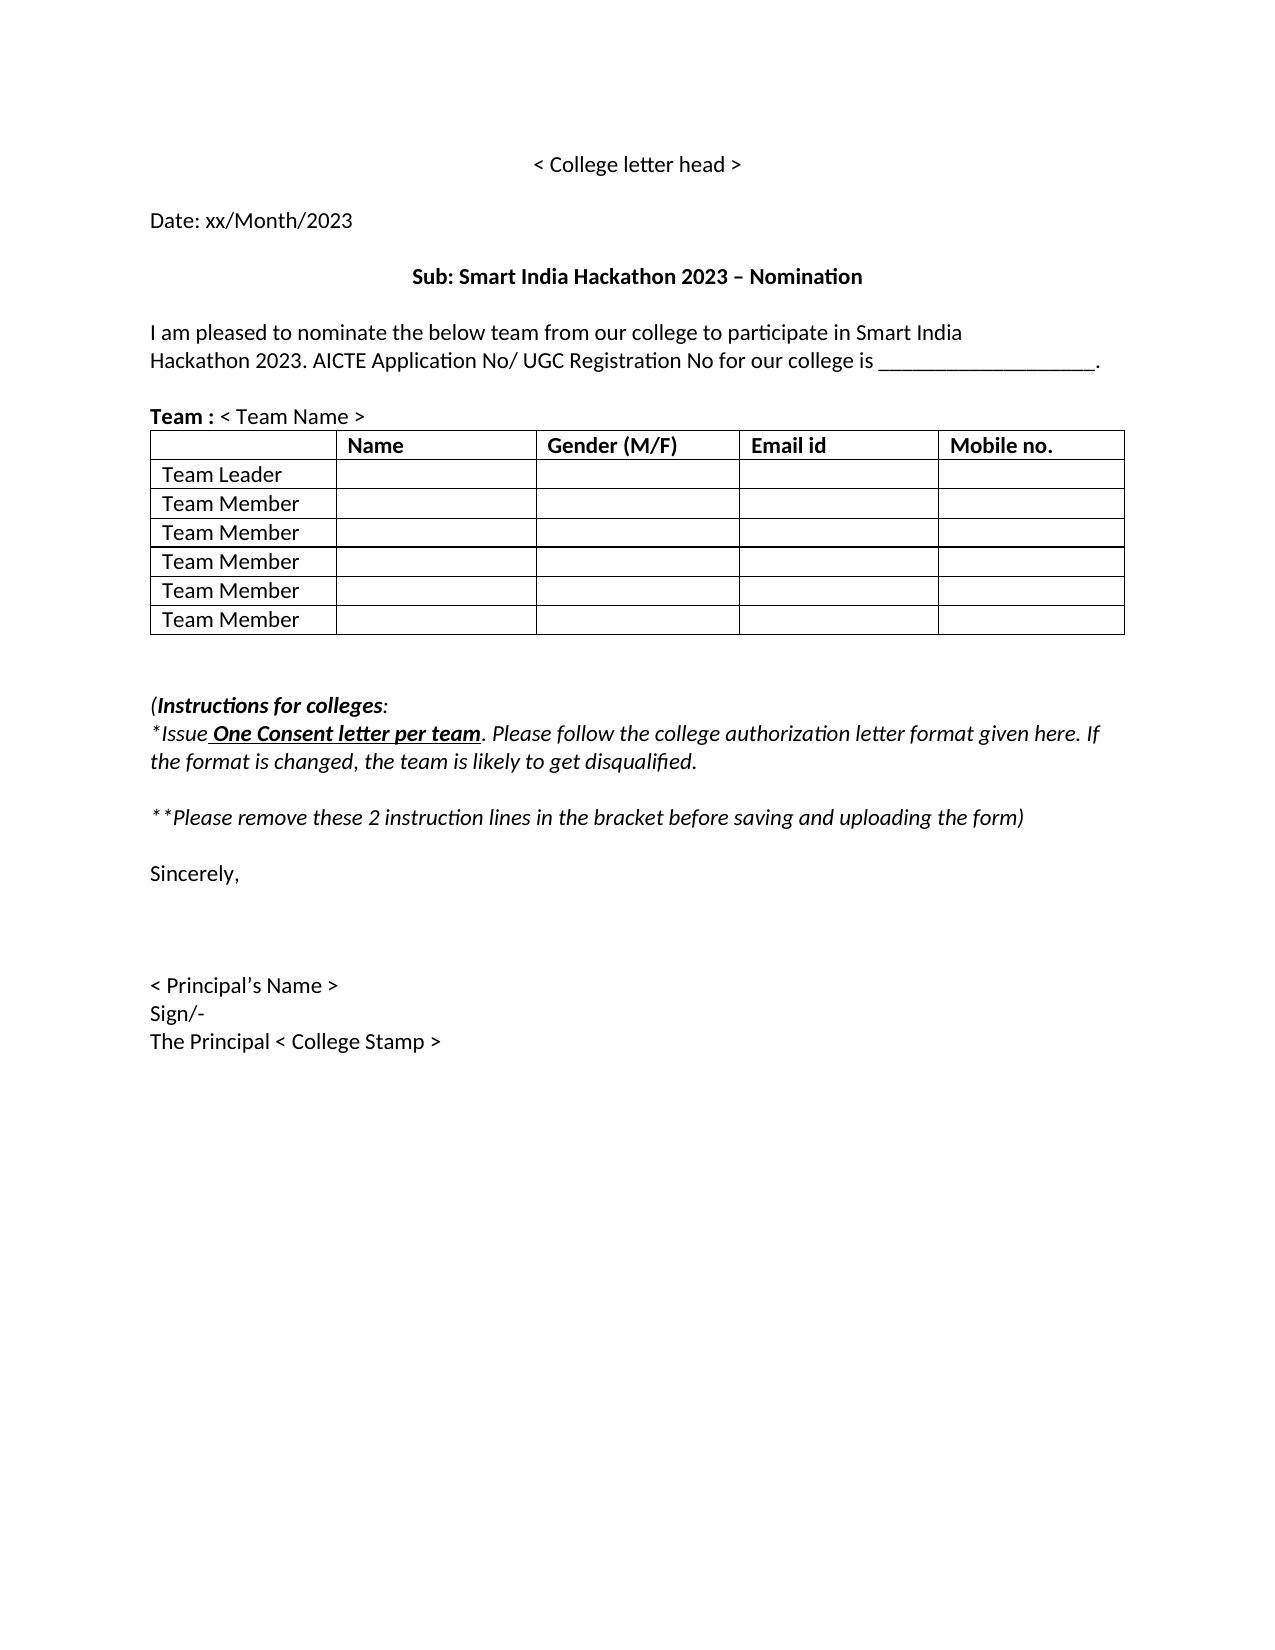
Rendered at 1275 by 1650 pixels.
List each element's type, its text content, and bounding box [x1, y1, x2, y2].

table_cell [740, 606, 938, 634]
table_cell [740, 548, 938, 576]
table_cell Team Member [151, 489, 336, 517]
text (Instructions for colleges: [150, 691, 1125, 719]
text Team : < Team Name > [150, 402, 1125, 430]
text Sincerely, [150, 859, 1125, 887]
text < College letter head > [150, 150, 1125, 178]
table_cell [939, 519, 1124, 546]
table_cell [537, 606, 739, 634]
table_cell [537, 460, 739, 488]
table_cell [337, 548, 536, 576]
table_header [151, 431, 336, 459]
table_cell [537, 577, 739, 604]
text Hackathon 2023. AICTE Application No/ UGC Registration No for our college is ___________________. [150, 346, 1125, 374]
table_header Gender (M/F) [537, 431, 739, 459]
table_cell [740, 519, 938, 546]
table_cell Team Leader [151, 460, 336, 488]
table_cell [740, 577, 938, 604]
table_cell [740, 489, 938, 517]
table_cell [740, 460, 938, 488]
text Sign/- [150, 999, 1125, 1027]
text I am pleased to nominate the below team from our college to participate in Smart India [150, 318, 1125, 346]
table_cell [337, 519, 536, 546]
table_cell [939, 489, 1124, 517]
table_header Name [337, 431, 536, 459]
table_cell [939, 606, 1124, 634]
table_header Mobile no. [939, 431, 1124, 459]
table_cell [939, 577, 1124, 604]
text < Principal’s Name > [150, 971, 1125, 999]
table_cell [939, 548, 1124, 576]
table_cell [337, 577, 536, 604]
table_cell [939, 460, 1124, 488]
table_header Email id [740, 431, 938, 459]
table_cell [337, 489, 536, 517]
table_cell Team Member [151, 519, 336, 546]
table_cell Team Member [151, 548, 336, 576]
table_cell [537, 519, 739, 546]
text Sub: Smart India Hackathon 2023 – Nomination [150, 262, 1125, 290]
text **Please remove these 2 instruction lines in the bracket before saving and uploading the form) [150, 803, 1125, 831]
text *Issue One Consent letter per team. Please follow the college authorization letter format given here. If the format is changed, the team is likely to get disqualified. [150, 719, 1125, 775]
table_cell Team Member [151, 577, 336, 604]
table_cell [537, 489, 739, 517]
table_cell [337, 460, 536, 488]
table_cell [337, 606, 536, 634]
table_cell [537, 548, 739, 576]
text The Principal < College Stamp > [150, 1027, 1125, 1055]
table_cell Team Member [151, 606, 336, 634]
text Date: xx/Month/2023 [150, 206, 1125, 234]
